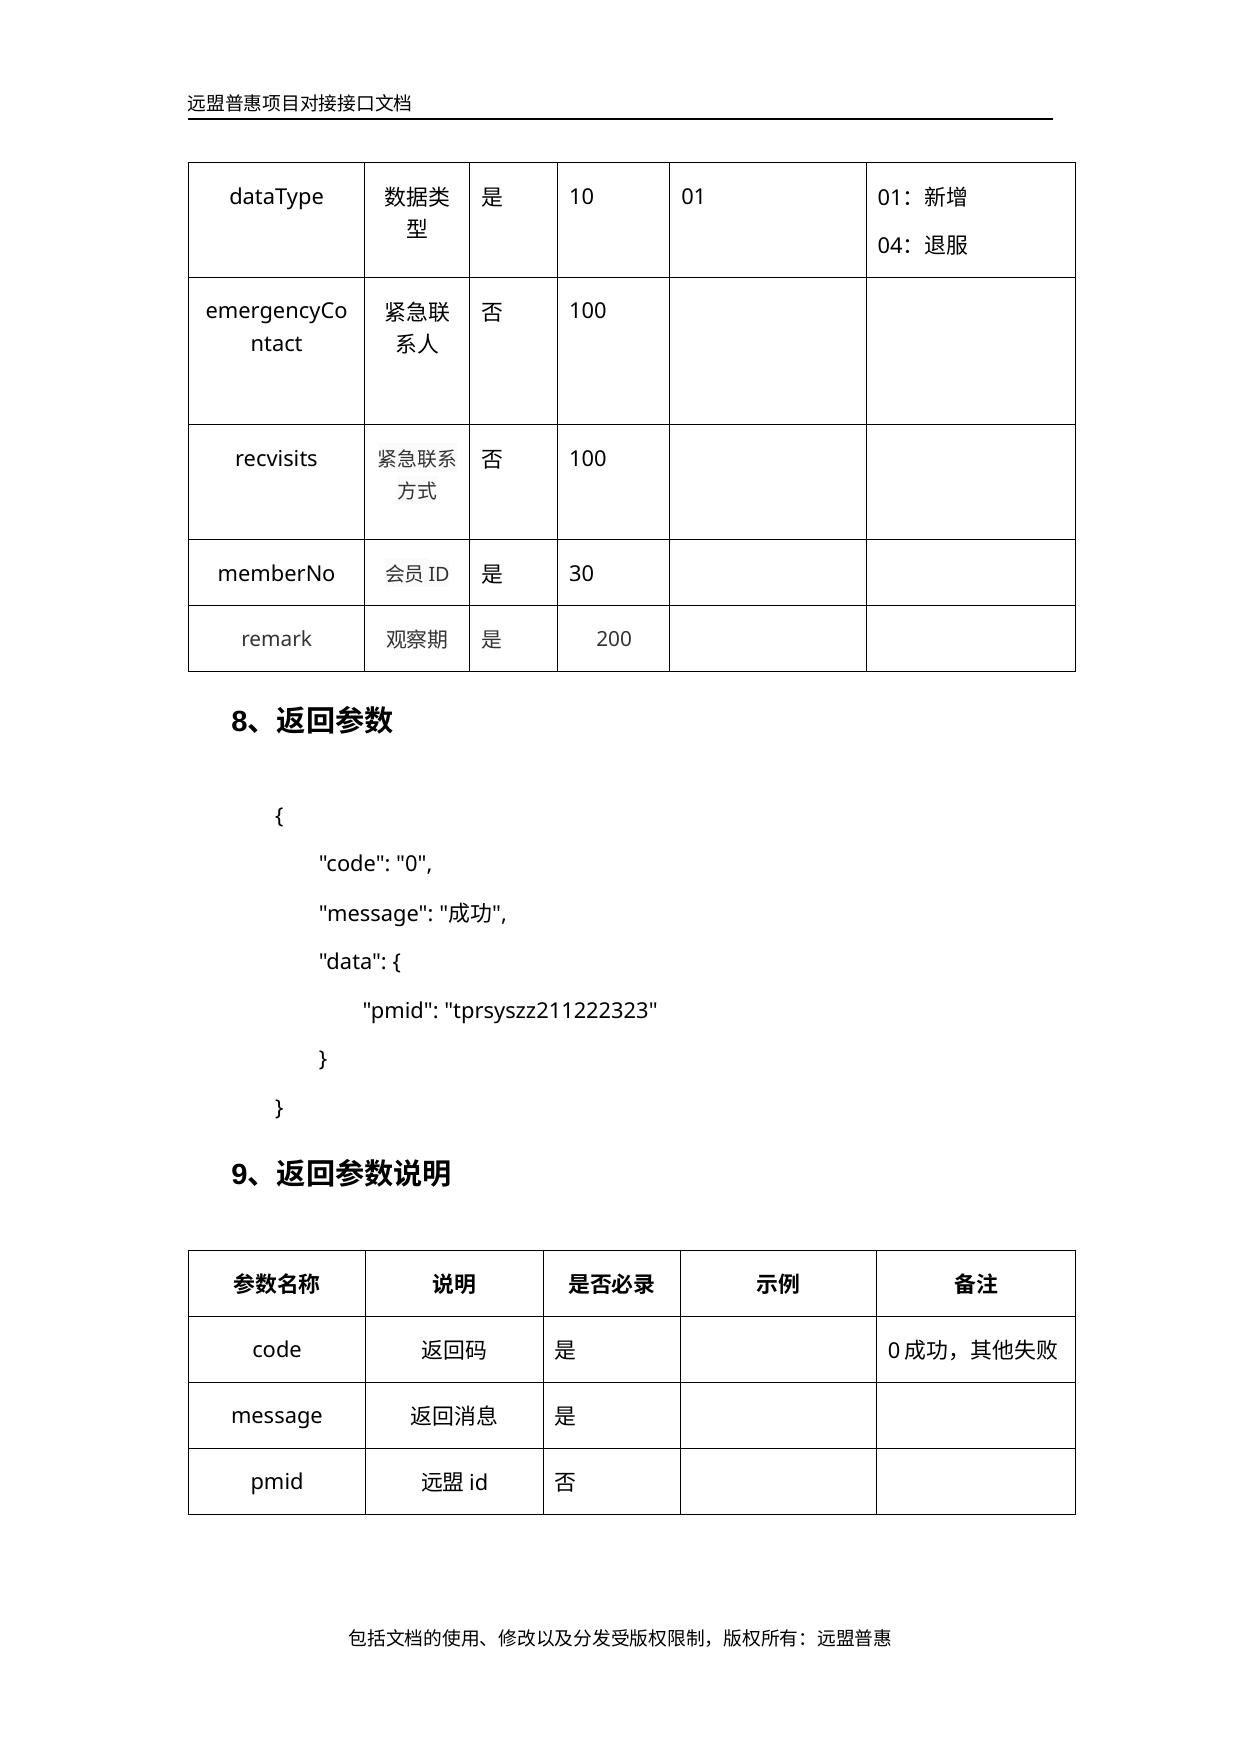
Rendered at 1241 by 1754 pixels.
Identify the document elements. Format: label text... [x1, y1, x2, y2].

text "code": "0", [231, 847, 1053, 879]
table_cell message [189, 1383, 365, 1448]
table_cell 01：新增 04：退服 [867, 163, 1075, 277]
table_header 说明 [366, 1251, 543, 1316]
table_cell 否 [470, 425, 557, 539]
text "pmid": "tprsyszz211222323" [231, 993, 1053, 1026]
table_cell 10 [558, 163, 669, 277]
table_cell 100 [558, 425, 669, 539]
table_cell [877, 1449, 1075, 1514]
table_cell recvisits [189, 425, 364, 539]
table_cell 30 [558, 540, 669, 605]
table_cell 紧急联系方式 [365, 425, 469, 539]
table_cell [681, 1449, 876, 1514]
table_cell memberNo [189, 540, 364, 605]
table_cell 是 [470, 606, 557, 671]
table_cell 返回消息 [366, 1383, 543, 1448]
table_cell [670, 540, 866, 605]
subtitle 9、返回参数说明 [231, 1139, 1053, 1204]
subtitle 8、返回参数 [231, 687, 1053, 752]
table_cell 200 [558, 606, 669, 671]
table_cell [867, 278, 1075, 424]
table_cell 否 [544, 1449, 680, 1514]
text } [231, 1042, 1053, 1074]
text "data": { [231, 944, 1053, 977]
table_cell pmid [189, 1449, 365, 1514]
table_cell emergencyContact [189, 278, 364, 424]
table_header 示例 [681, 1251, 876, 1316]
table_cell 0成功，其他失败 [877, 1317, 1075, 1382]
table_header 备注 [877, 1251, 1075, 1316]
table_cell 是 [544, 1317, 680, 1382]
table_header 是否必录 [544, 1251, 680, 1316]
table_cell [670, 278, 866, 424]
table_cell code [189, 1317, 365, 1382]
table_cell remark [189, 606, 364, 671]
table_cell [670, 425, 866, 539]
table_cell 是 [470, 540, 557, 605]
table_cell 会员ID [365, 540, 469, 605]
table_cell dataType [189, 163, 364, 277]
table_cell 数据类型 [365, 163, 469, 277]
table_cell [867, 606, 1075, 671]
table_cell 100 [558, 278, 669, 424]
text "message": "成功", [231, 896, 1053, 928]
table_cell 是 [544, 1383, 680, 1448]
table_cell [867, 425, 1075, 539]
table_cell 01 [670, 163, 866, 277]
table_cell [670, 606, 866, 671]
table_cell [681, 1383, 876, 1448]
table_cell 返回码 [366, 1317, 543, 1382]
table_cell 观察期 [365, 606, 469, 671]
table_cell 紧急联系人 [365, 278, 469, 424]
table_cell [877, 1383, 1075, 1448]
table_cell 远盟id [366, 1449, 543, 1514]
text } [231, 1091, 1053, 1123]
table_cell [681, 1317, 876, 1382]
table_header 参数名称 [189, 1251, 365, 1316]
table_cell 是 [470, 163, 557, 277]
table_cell [867, 540, 1075, 605]
text { [231, 798, 1053, 831]
table_cell 否 [470, 278, 557, 424]
